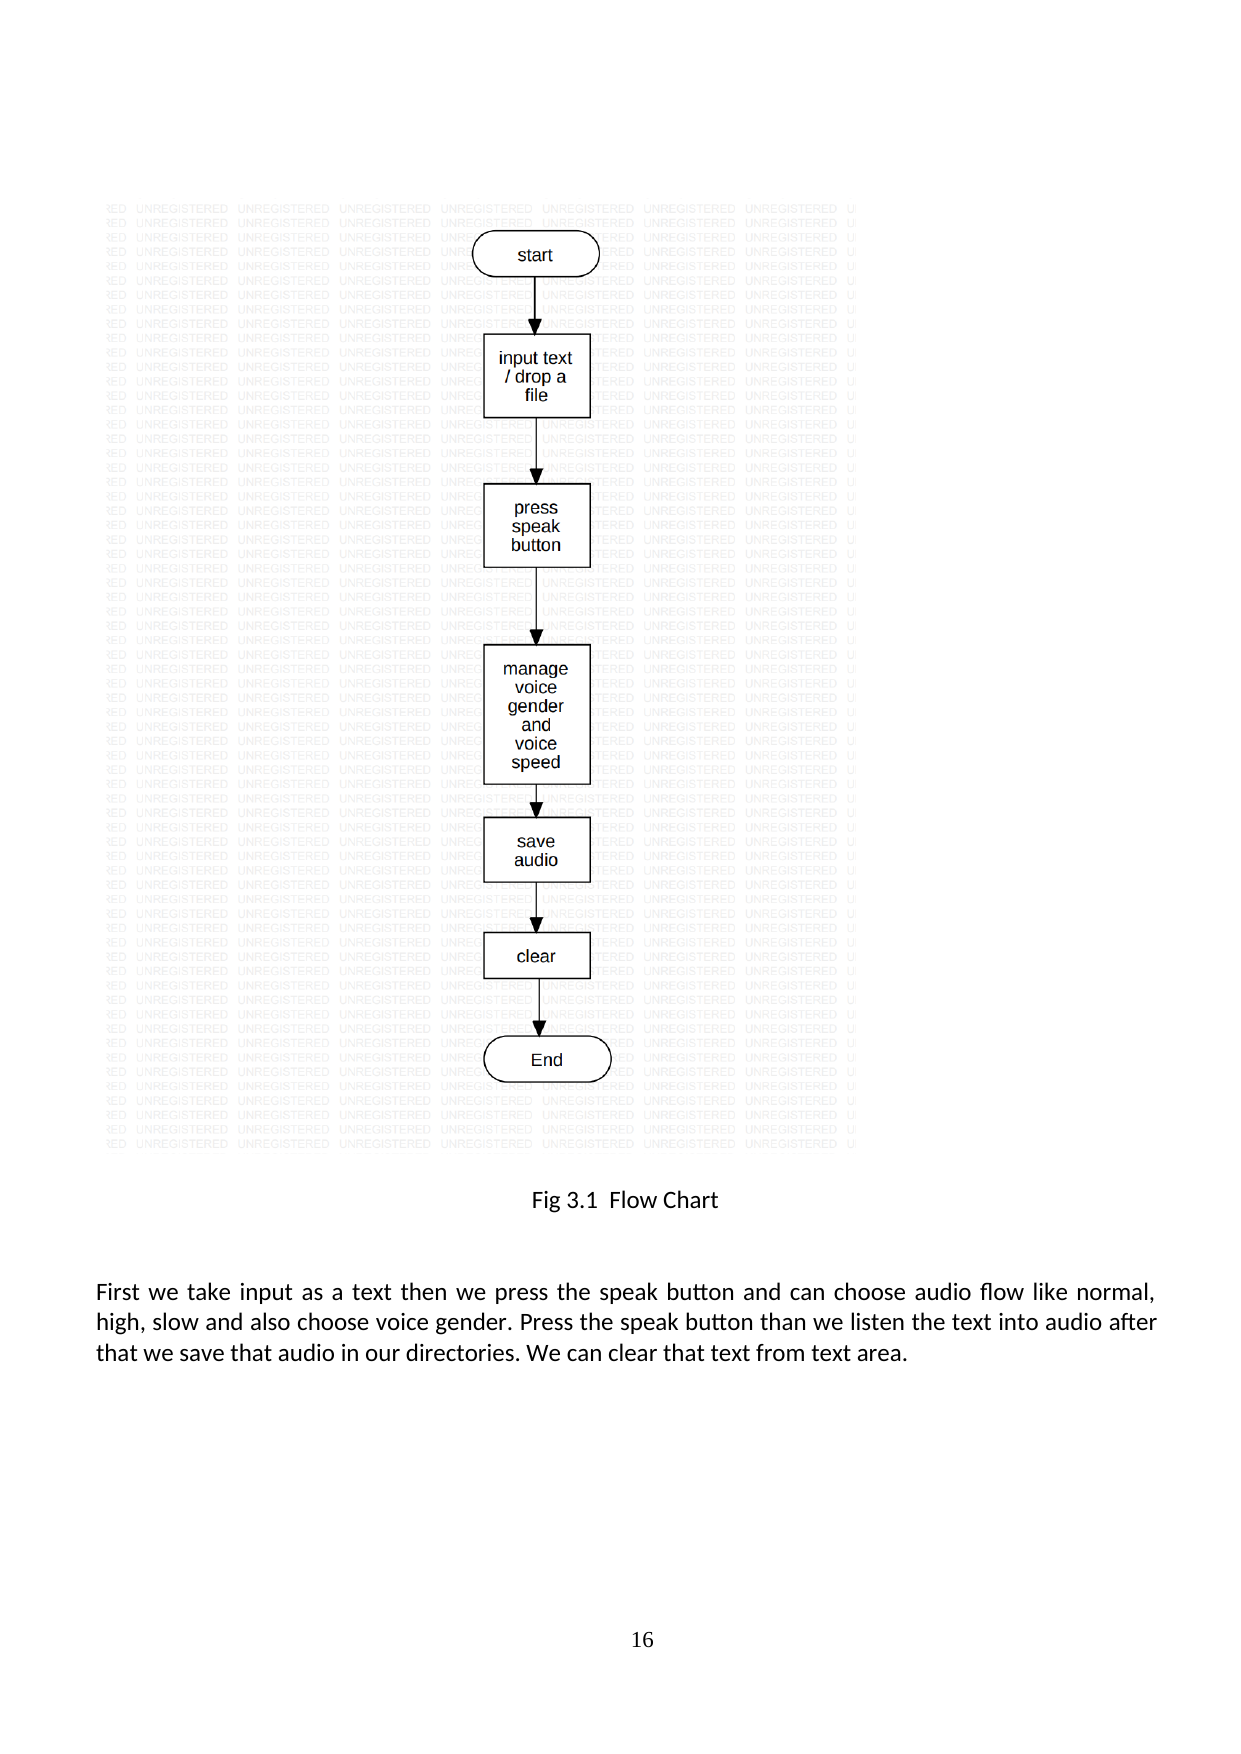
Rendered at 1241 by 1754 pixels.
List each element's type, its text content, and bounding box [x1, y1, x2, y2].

text Fig 3.1 Flow Chart [106, 1184, 1144, 1214]
picture [106, 198, 856, 1154]
text First we take input as a text then we press the speak button and can choose audio flow like normal, high, slow and also choose voice gender. Press the speak button than we listen the text into audio after that we save that audio in our directories. We can clear that text from text area. [96, 1276, 1158, 1367]
